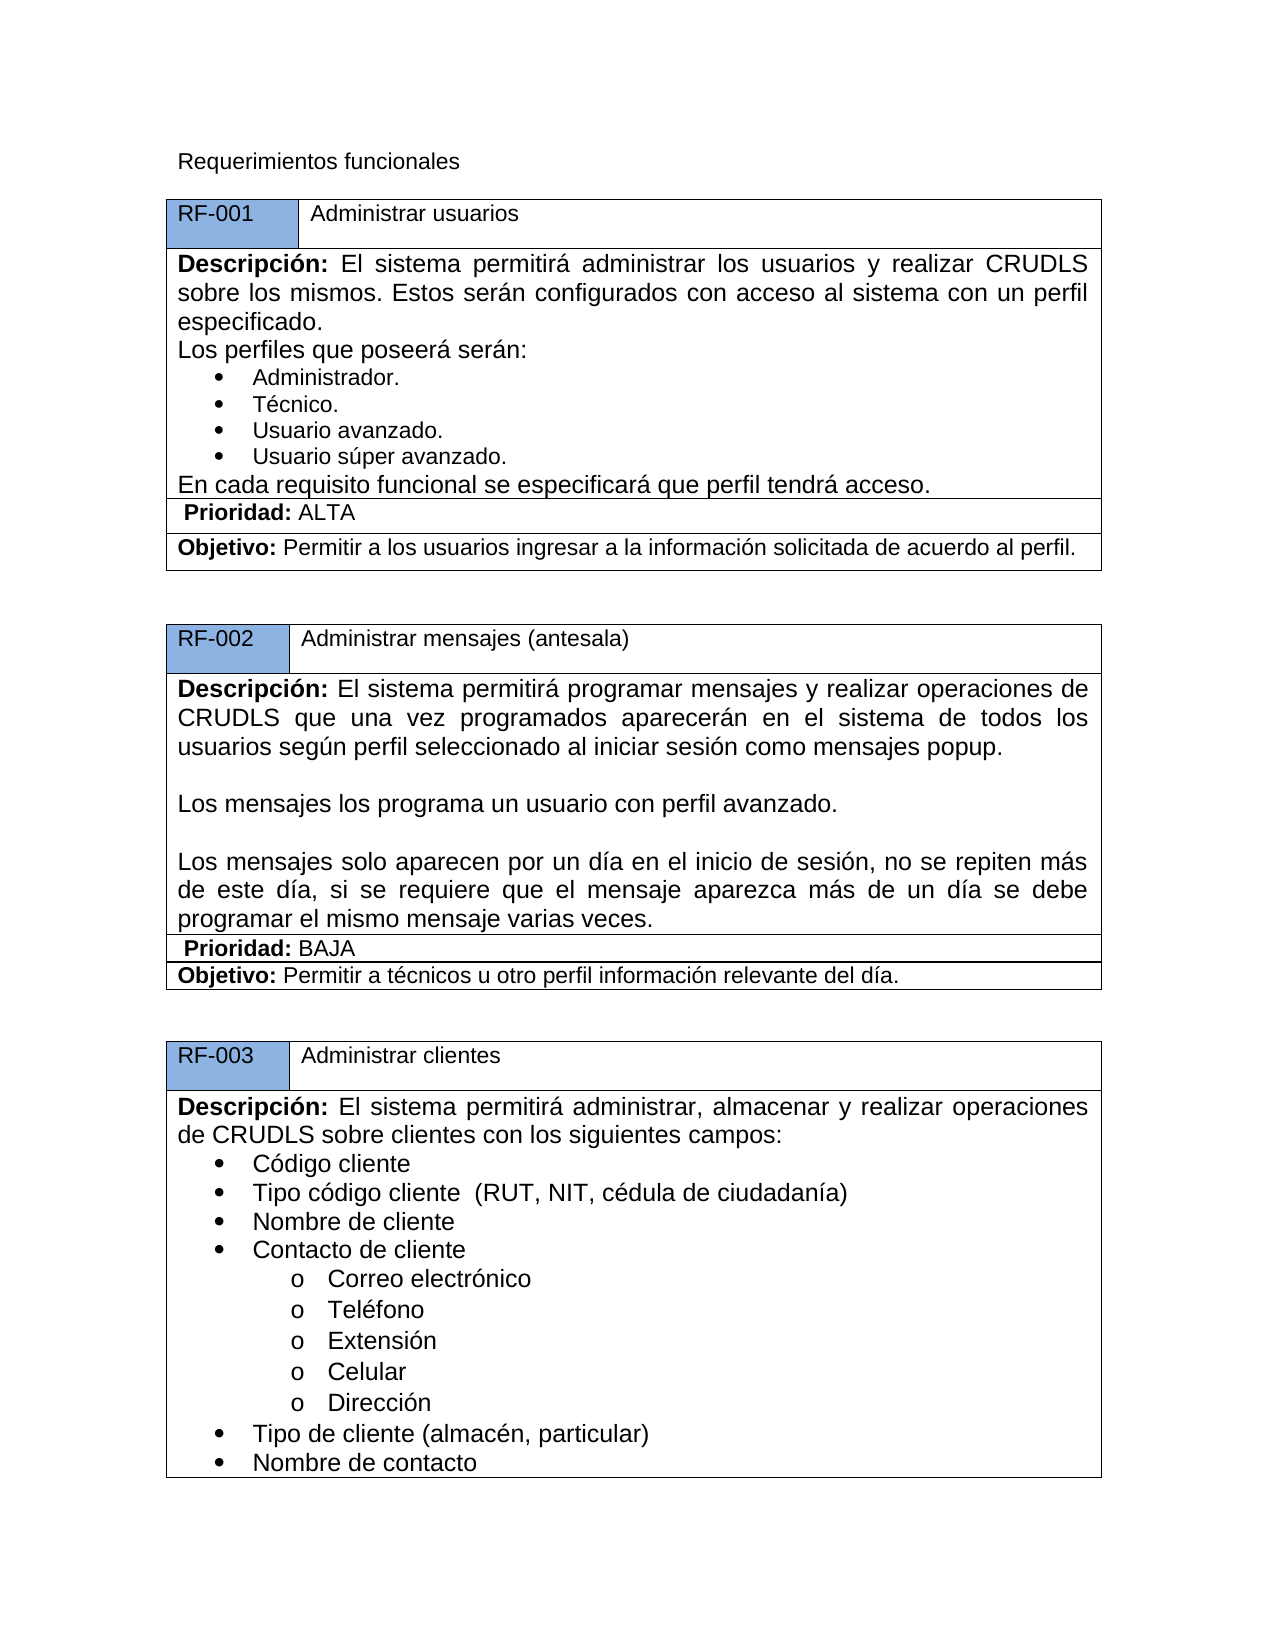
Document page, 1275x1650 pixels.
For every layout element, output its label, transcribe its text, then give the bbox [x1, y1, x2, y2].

table_header RF-001 [167, 200, 298, 248]
table_cell Objetivo: Permitir a los usuarios ingresar a la información solicitada de acuerdo al perfil. [167, 534, 1101, 569]
table_cell Objetivo: Permitir a técnicos u otro perfil información relevante del día. [167, 963, 1101, 989]
text Requerimientos funcionales [177, 148, 1098, 174]
table_cell Prioridad: ALTA [167, 499, 1101, 532]
table_header RF-002 [167, 625, 289, 673]
table_header Administrar mensajes (antesala) [290, 625, 1101, 673]
table_cell Descripción: El sistema permitirá administrar, almacenar y realizar operaciones de CRUDLS sobre clientes con los siguientes campos: Código cliente Tipo código cliente (RUT, NIT, cédula de ciudadanía) Nombre de cliente Contacto de cliente Correo electrónico Teléfono Extensión Celular Dirección Tipo de cliente (almacén, particular) Nombre de contacto [167, 1091, 1101, 1477]
table_header RF-003 [167, 1042, 289, 1090]
table_cell Descripción: El sistema permitirá administrar los usuarios y realizar CRUDLS sobre los mismos. Estos serán configurados con acceso al sistema con un perfil especificado. Los perfiles que poseerá serán: Administrador. Técnico. Usuario avanzado. Usuario súper avanzado. En cada requisito funcional se especificará que perfil tendrá acceso. [167, 249, 1101, 498]
table_header Administrar clientes [290, 1042, 1101, 1090]
table_cell Prioridad: BAJA [167, 935, 1101, 961]
table_cell Descripción: El sistema permitirá programar mensajes y realizar operaciones de CRUDLS que una vez programados aparecerán en el sistema de todos los usuarios según perfil seleccionado al iniciar sesión como mensajes popup. Los mensajes los programa un usuario con perfil avanzado. Los mensajes solo aparecen por un día en el inicio de sesión, no se repiten más de este día, si se requiere que el mensaje aparezca más de un día se debe programar el mismo mensaje varias veces. [167, 674, 1101, 934]
table_header Administrar usuarios [299, 200, 1101, 248]
